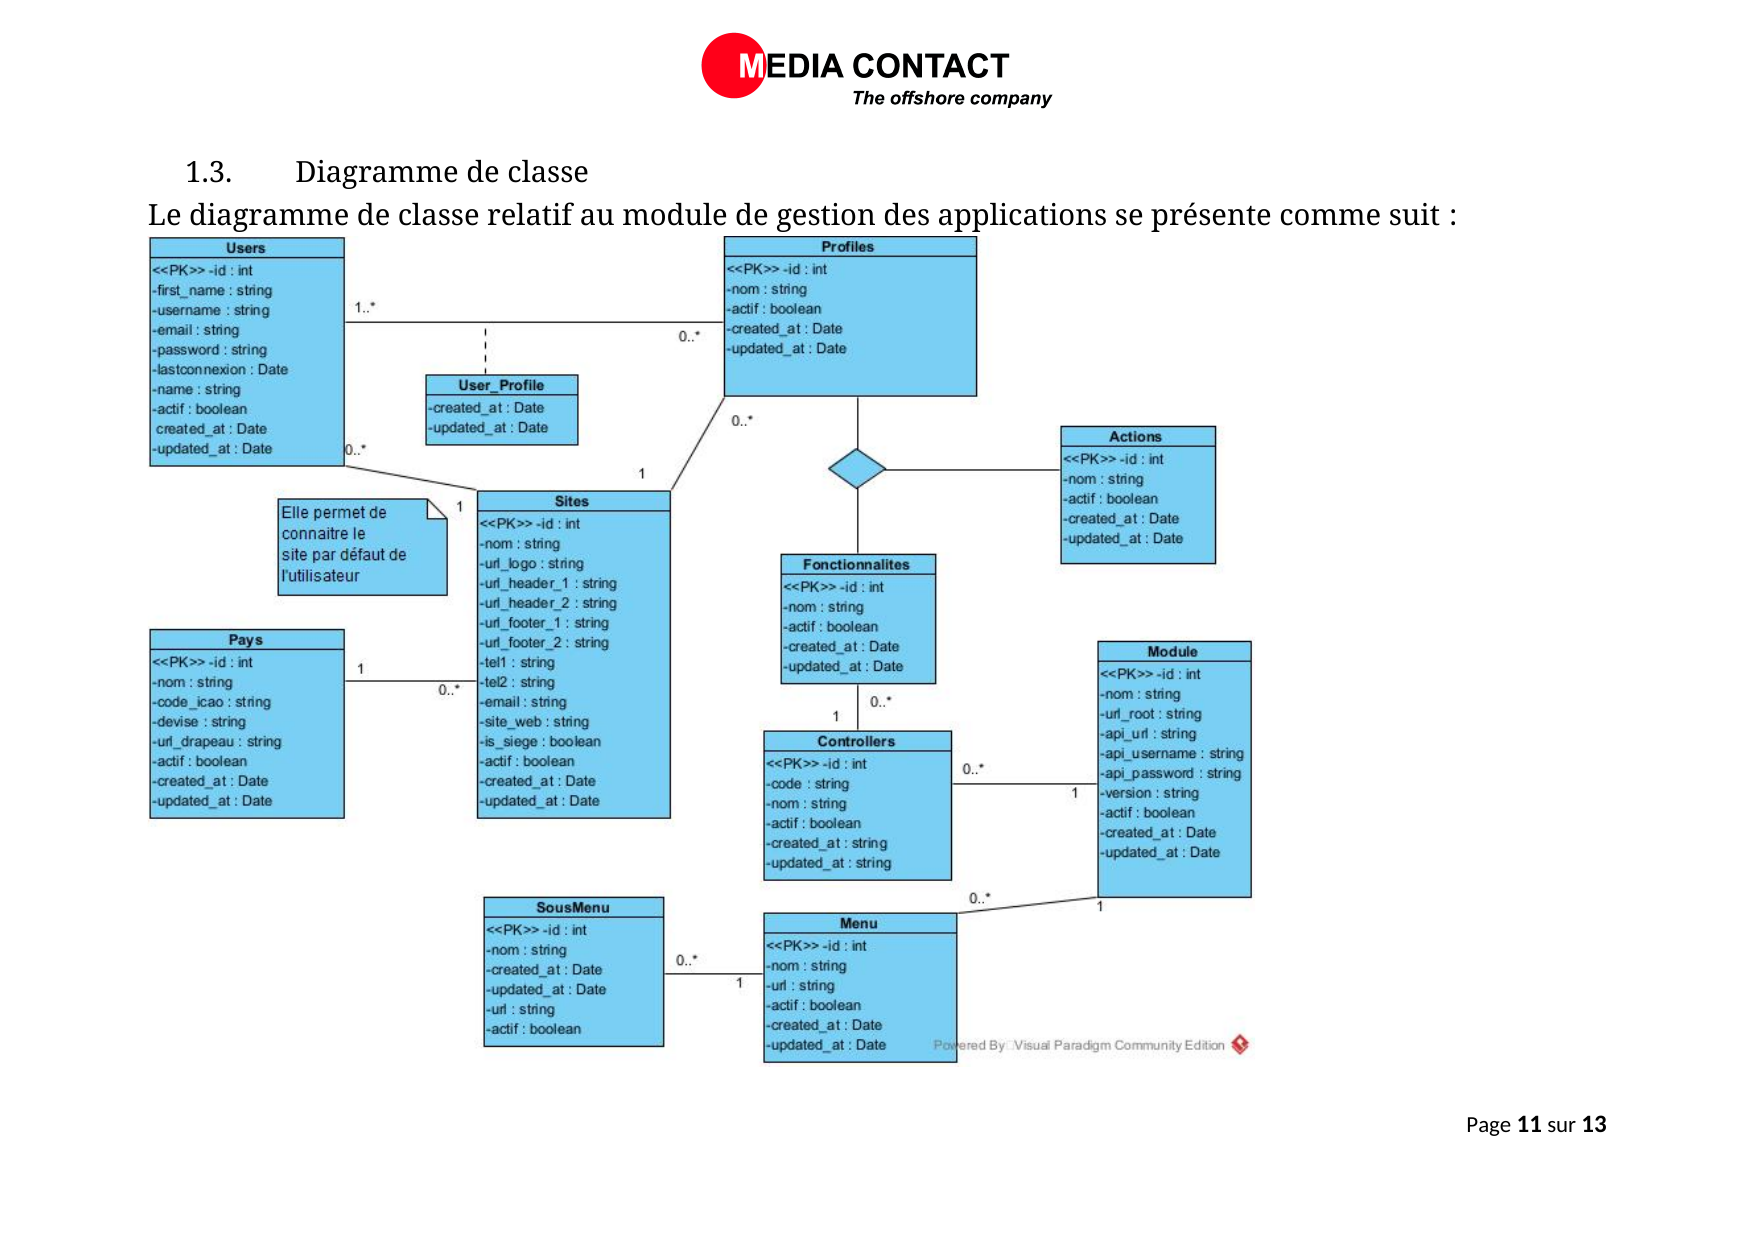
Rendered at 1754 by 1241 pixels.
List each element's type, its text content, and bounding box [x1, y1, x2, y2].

subtitle Diagramme de classe [185, 152, 1606, 191]
picture [147, 236, 1255, 1067]
picture [699, 26, 1055, 117]
